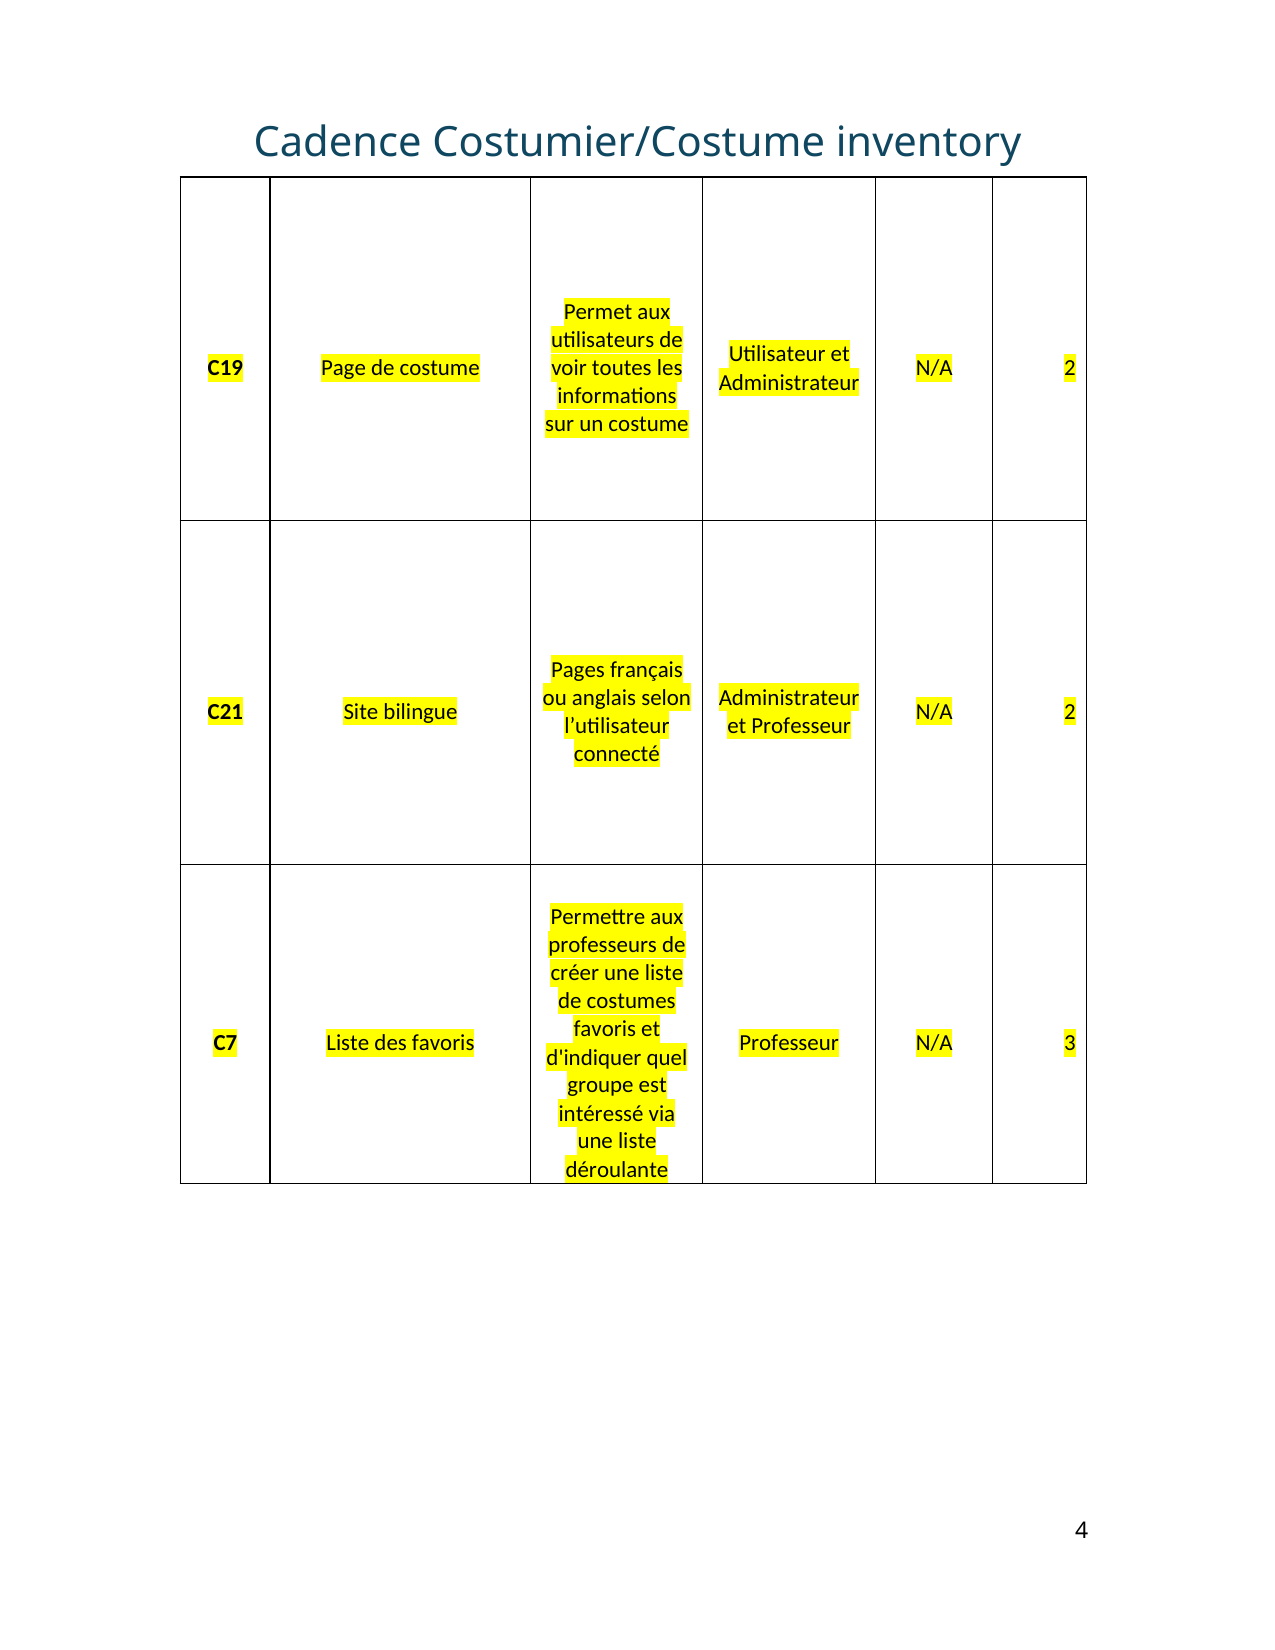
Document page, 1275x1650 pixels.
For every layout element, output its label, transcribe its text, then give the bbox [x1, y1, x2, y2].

table_cell Pages français ou anglais selon l’utilisateur connecté [531, 521, 702, 864]
table_cell Page de costume [271, 178, 530, 520]
table_cell Permet aux utilisateurs de voir toutes les informations sur un costume [531, 178, 702, 520]
table_cell C21 [181, 521, 269, 864]
table_cell N/A [876, 178, 992, 520]
table_cell Utilisateur et Administrateur [703, 178, 875, 520]
table_cell C7 [181, 865, 269, 1183]
table_cell Permettre aux professeurs de créer une liste de costumes favoris et d'indiquer quel groupe est intéressé via une liste déroulante [531, 865, 702, 1183]
table_cell Liste des favoris [271, 865, 530, 1183]
table_cell Administrateur et Professeur [703, 521, 875, 864]
table_cell 3 [993, 865, 1086, 1183]
table_cell Site bilingue [271, 521, 530, 864]
table_cell Professeur [703, 865, 875, 1183]
table_cell 2 [993, 521, 1086, 864]
table_cell N/A [876, 865, 992, 1183]
table_cell 2 [993, 178, 1086, 520]
table_cell N/A [876, 521, 992, 864]
table_cell C19 [181, 178, 269, 520]
